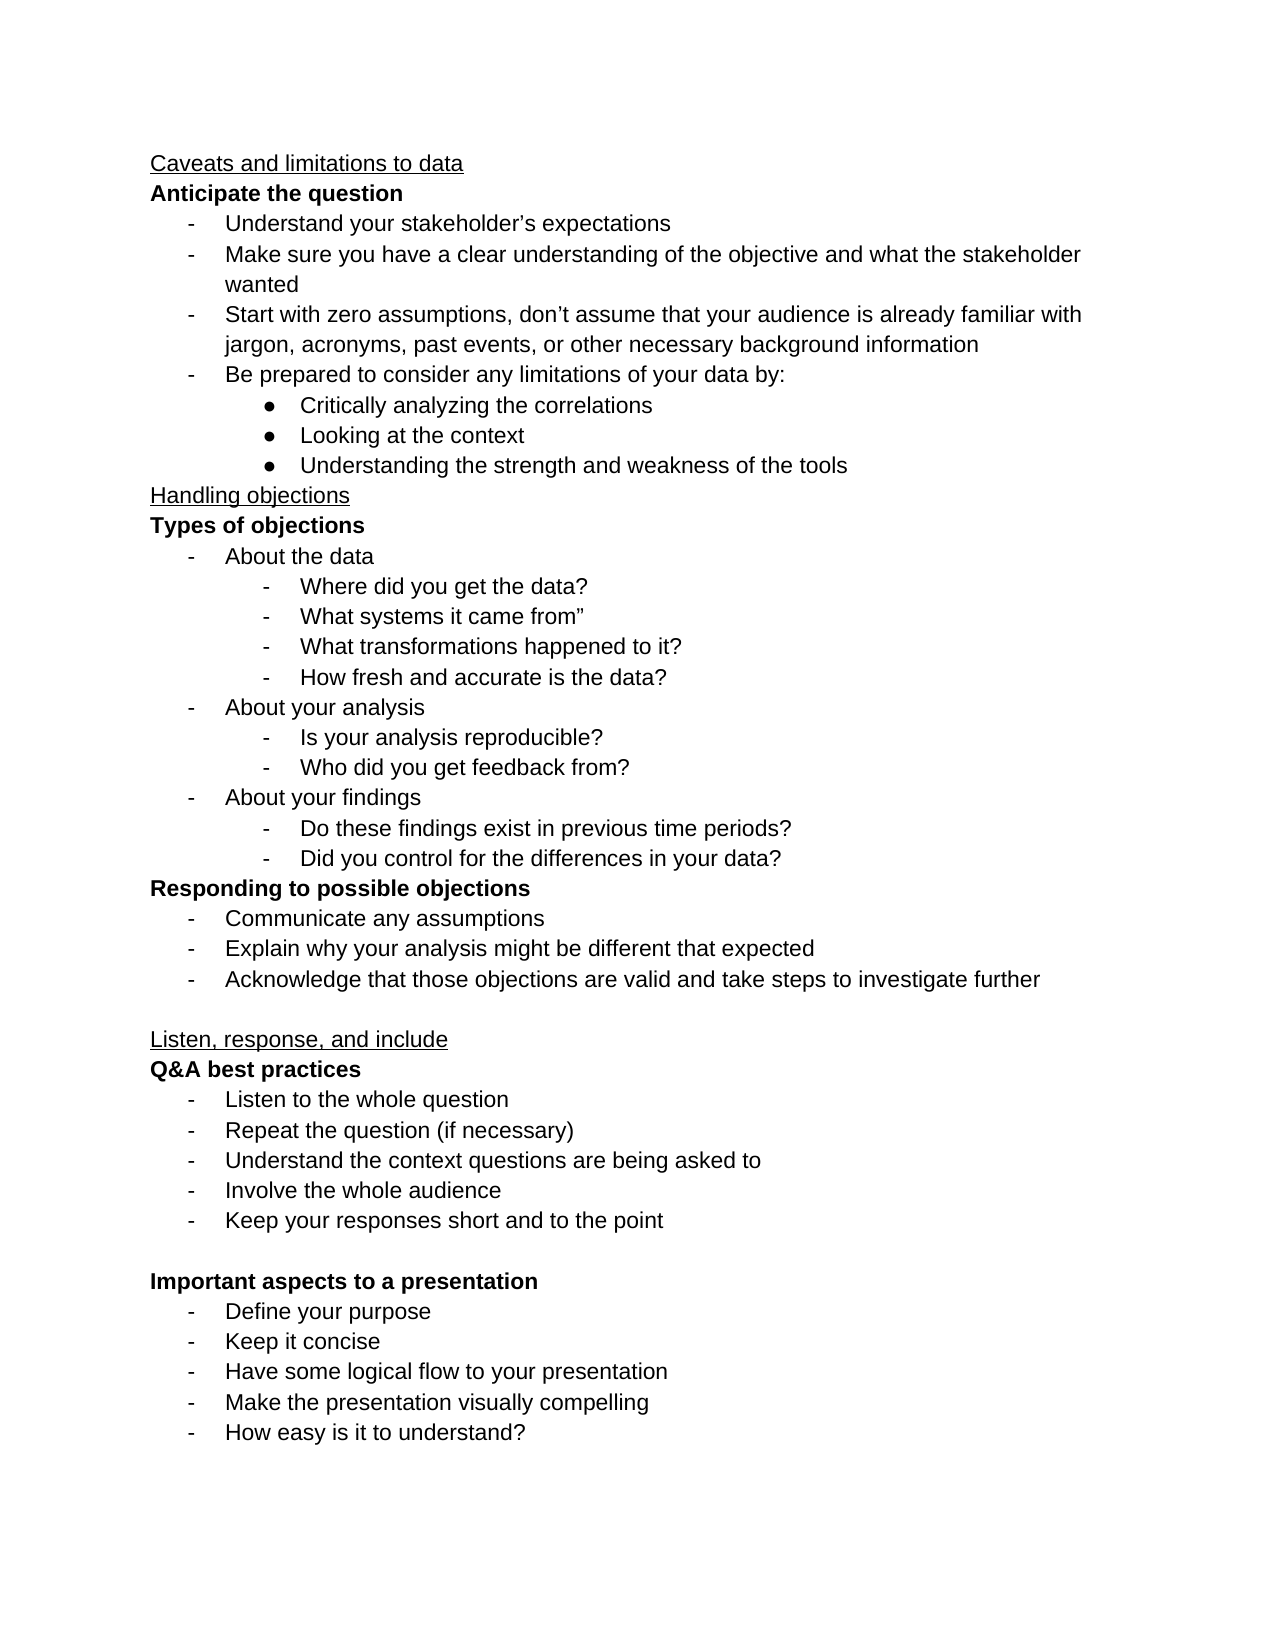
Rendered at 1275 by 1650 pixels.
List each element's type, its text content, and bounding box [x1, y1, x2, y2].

text Listen, response, and include [150, 1026, 1125, 1052]
list How fresh and accurate is the data? [262, 663, 1125, 690]
list What systems it came from” [262, 603, 1125, 629]
list Have some logical flow to your presentation [187, 1358, 1125, 1385]
list Make the presentation visually compelling [187, 1388, 1125, 1415]
list Involve the whole audience [187, 1177, 1125, 1203]
list Acknowledge that those objections are valid and take steps to investigate further [187, 966, 1125, 992]
text Handling objections [150, 482, 1125, 509]
list Explain why your analysis might be different that expected [187, 935, 1125, 962]
list About your findings [187, 784, 1125, 811]
text Important aspects to a presentation [150, 1268, 1125, 1294]
list Understand the context questions are being asked to [187, 1147, 1125, 1173]
list About the data [187, 543, 1125, 569]
text Caveats and limitations to data [150, 150, 1125, 176]
list Define your purpose [187, 1298, 1125, 1324]
list What transformations happened to it? [262, 633, 1125, 660]
text Anticipate the question [150, 180, 1125, 207]
list Understand your stakeholder’s expectations [187, 210, 1125, 237]
text Responding to possible objections [150, 875, 1125, 901]
list Where did you get the data? [262, 573, 1125, 599]
list Is your analysis reproducible? [262, 724, 1125, 750]
list Repeat the question (if necessary) [187, 1117, 1125, 1143]
list Make sure you have a clear understanding of the objective and what the stakeholder wanted [187, 241, 1125, 297]
text Types of objections [150, 512, 1125, 539]
list About your analysis [187, 694, 1125, 720]
list Keep it concise [187, 1328, 1125, 1354]
list Looking at the context [262, 422, 1125, 448]
list Who did you get feedback from? [262, 754, 1125, 781]
list Understanding the strength and weakness of the tools [262, 452, 1125, 478]
list Keep your responses short and to the point [187, 1207, 1125, 1234]
list Start with zero assumptions, don’t assume that your audience is already familiar with jargon, acronyms, past events, or other necessary background information [187, 301, 1125, 358]
list Critically analyzing the correlations [262, 392, 1125, 418]
list Do these findings exist in previous time periods? [262, 814, 1125, 841]
list Communicate any assumptions [187, 905, 1125, 932]
list Did you control for the differences in your data? [262, 845, 1125, 871]
text Q&A best practices [150, 1056, 1125, 1083]
list Be prepared to consider any limitations of your data by: [187, 361, 1125, 388]
list Listen to the whole question [187, 1086, 1125, 1113]
list How easy is it to understand? [187, 1419, 1125, 1445]
